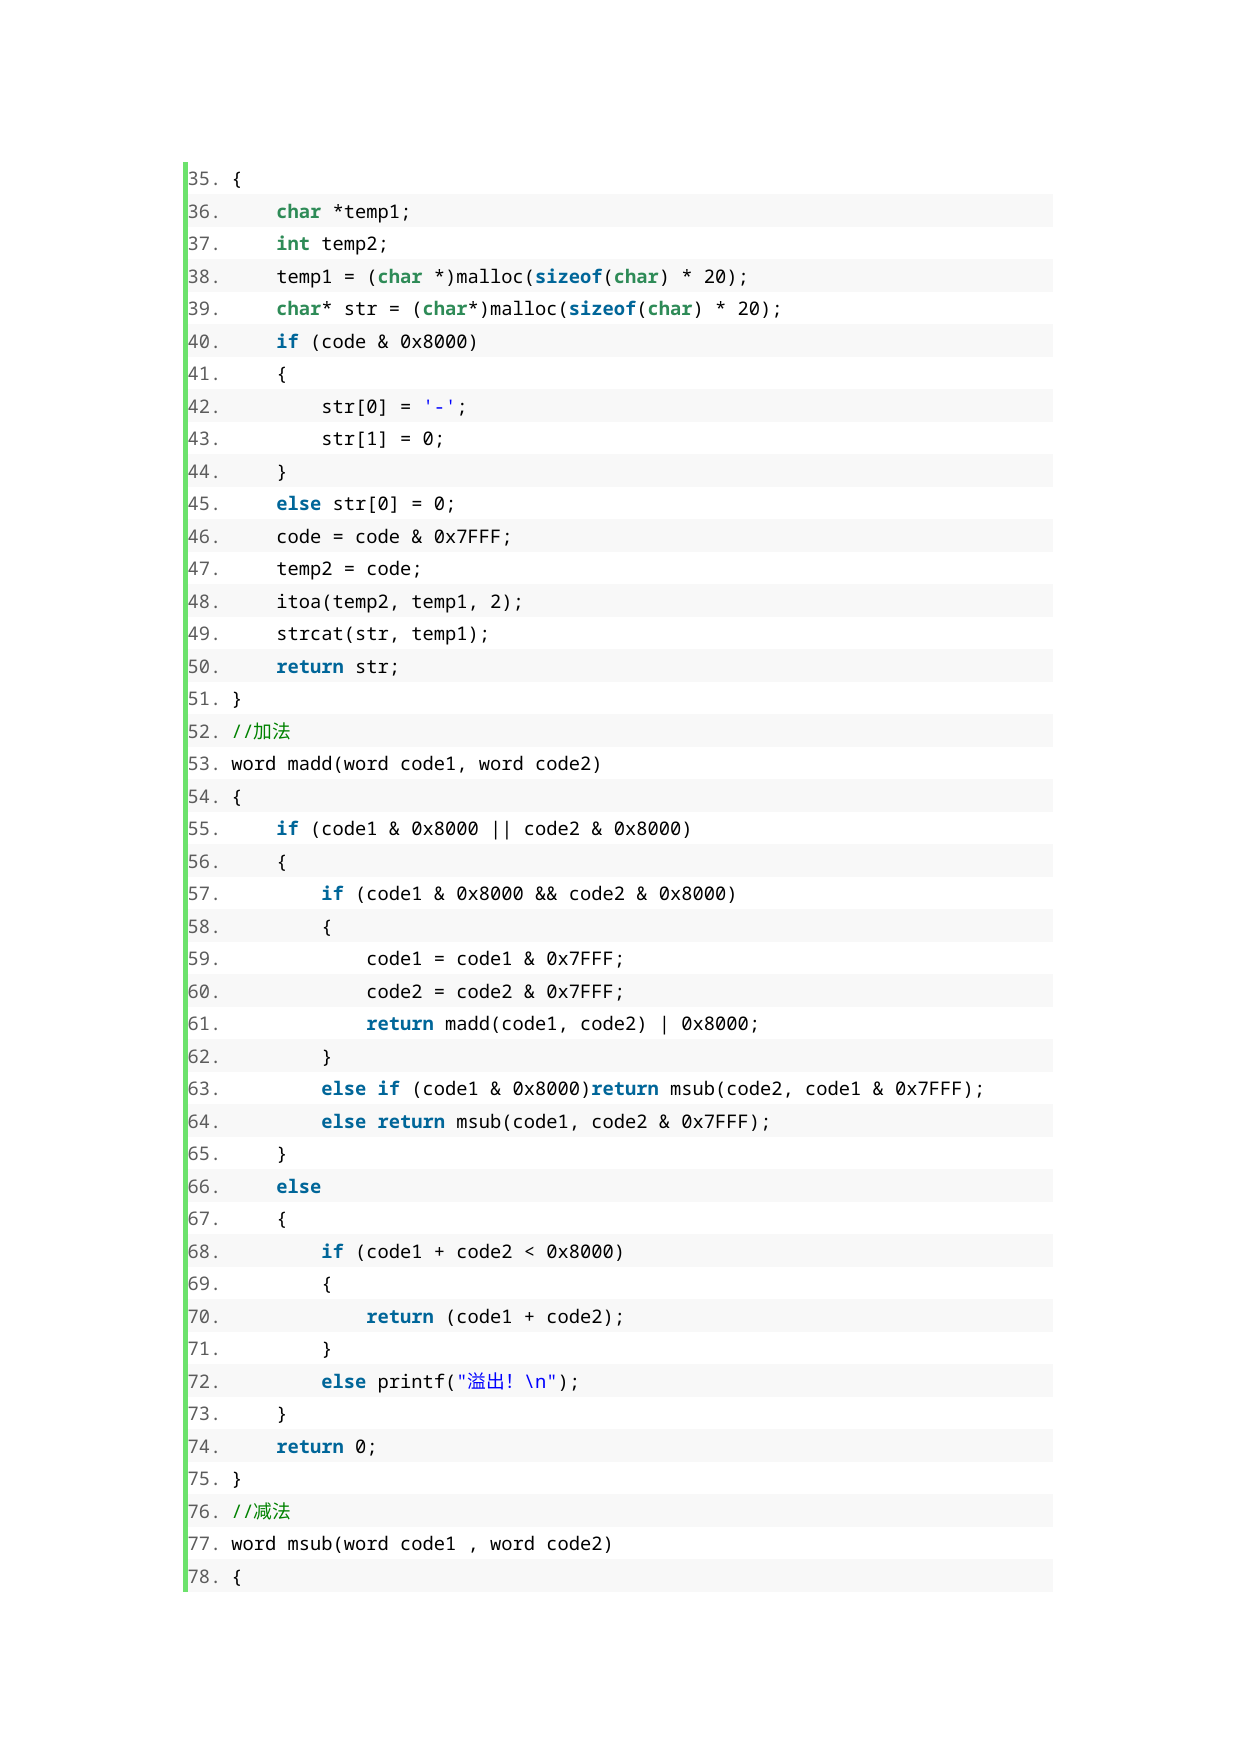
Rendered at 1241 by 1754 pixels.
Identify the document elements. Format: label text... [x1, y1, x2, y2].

list } [188, 1039, 1053, 1072]
list int temp2; [188, 227, 1053, 259]
list { [188, 844, 1053, 877]
list word madd(word code1, word code2) [188, 747, 1053, 779]
list } [188, 1462, 1053, 1494]
list else str[0] = 0; [188, 487, 1053, 519]
list return 0; [188, 1429, 1053, 1462]
list return (code1 + code2); [188, 1299, 1053, 1332]
list } [188, 1397, 1053, 1429]
list return madd(code1, code2) | 0x8000; [188, 1007, 1053, 1039]
list else printf("溢出！\n"); [188, 1364, 1053, 1397]
list if (code1 & 0x8000 || code2 & 0x8000) [188, 812, 1053, 844]
list str[1] = 0; [188, 422, 1053, 454]
list } [188, 1332, 1053, 1364]
list code1 = code1 & 0x7FFF; [188, 942, 1053, 974]
list { [188, 779, 1053, 812]
list strcat(str, temp1); [188, 617, 1053, 649]
list { [188, 162, 1053, 194]
list { [188, 1559, 1053, 1592]
list else if (code1 & 0x8000)return msub(code2, code1 & 0x7FFF); [188, 1072, 1053, 1104]
list code2 = code2 & 0x7FFF; [188, 974, 1053, 1007]
list { [188, 357, 1053, 389]
list return str; [188, 649, 1053, 682]
list str[0] = '-'; [188, 389, 1053, 422]
list if (code1 & 0x8000 && code2 & 0x8000) [188, 877, 1053, 909]
list if (code1 + code2 < 0x8000) [188, 1234, 1053, 1267]
list //减法 [188, 1494, 1053, 1527]
list temp2 = code; [188, 552, 1053, 584]
list else [188, 1169, 1053, 1202]
list } [188, 454, 1053, 487]
list } [188, 682, 1053, 714]
list if (code & 0x8000) [188, 324, 1053, 357]
list //加法 [188, 714, 1053, 747]
list { [188, 1267, 1053, 1299]
list word msub(word code1 , word code2) [188, 1527, 1053, 1559]
list { [188, 909, 1053, 942]
list { [188, 1202, 1053, 1234]
list else return msub(code1, code2 & 0x7FFF); [188, 1104, 1053, 1137]
list } [188, 1137, 1053, 1169]
list char *temp1; [188, 194, 1053, 227]
list code = code & 0x7FFF; [188, 519, 1053, 552]
list itoa(temp2, temp1, 2); [188, 584, 1053, 617]
list temp1 = (char *)malloc(sizeof(char) * 20); [188, 259, 1053, 292]
list char* str = (char*)malloc(sizeof(char) * 20); [188, 292, 1053, 324]
